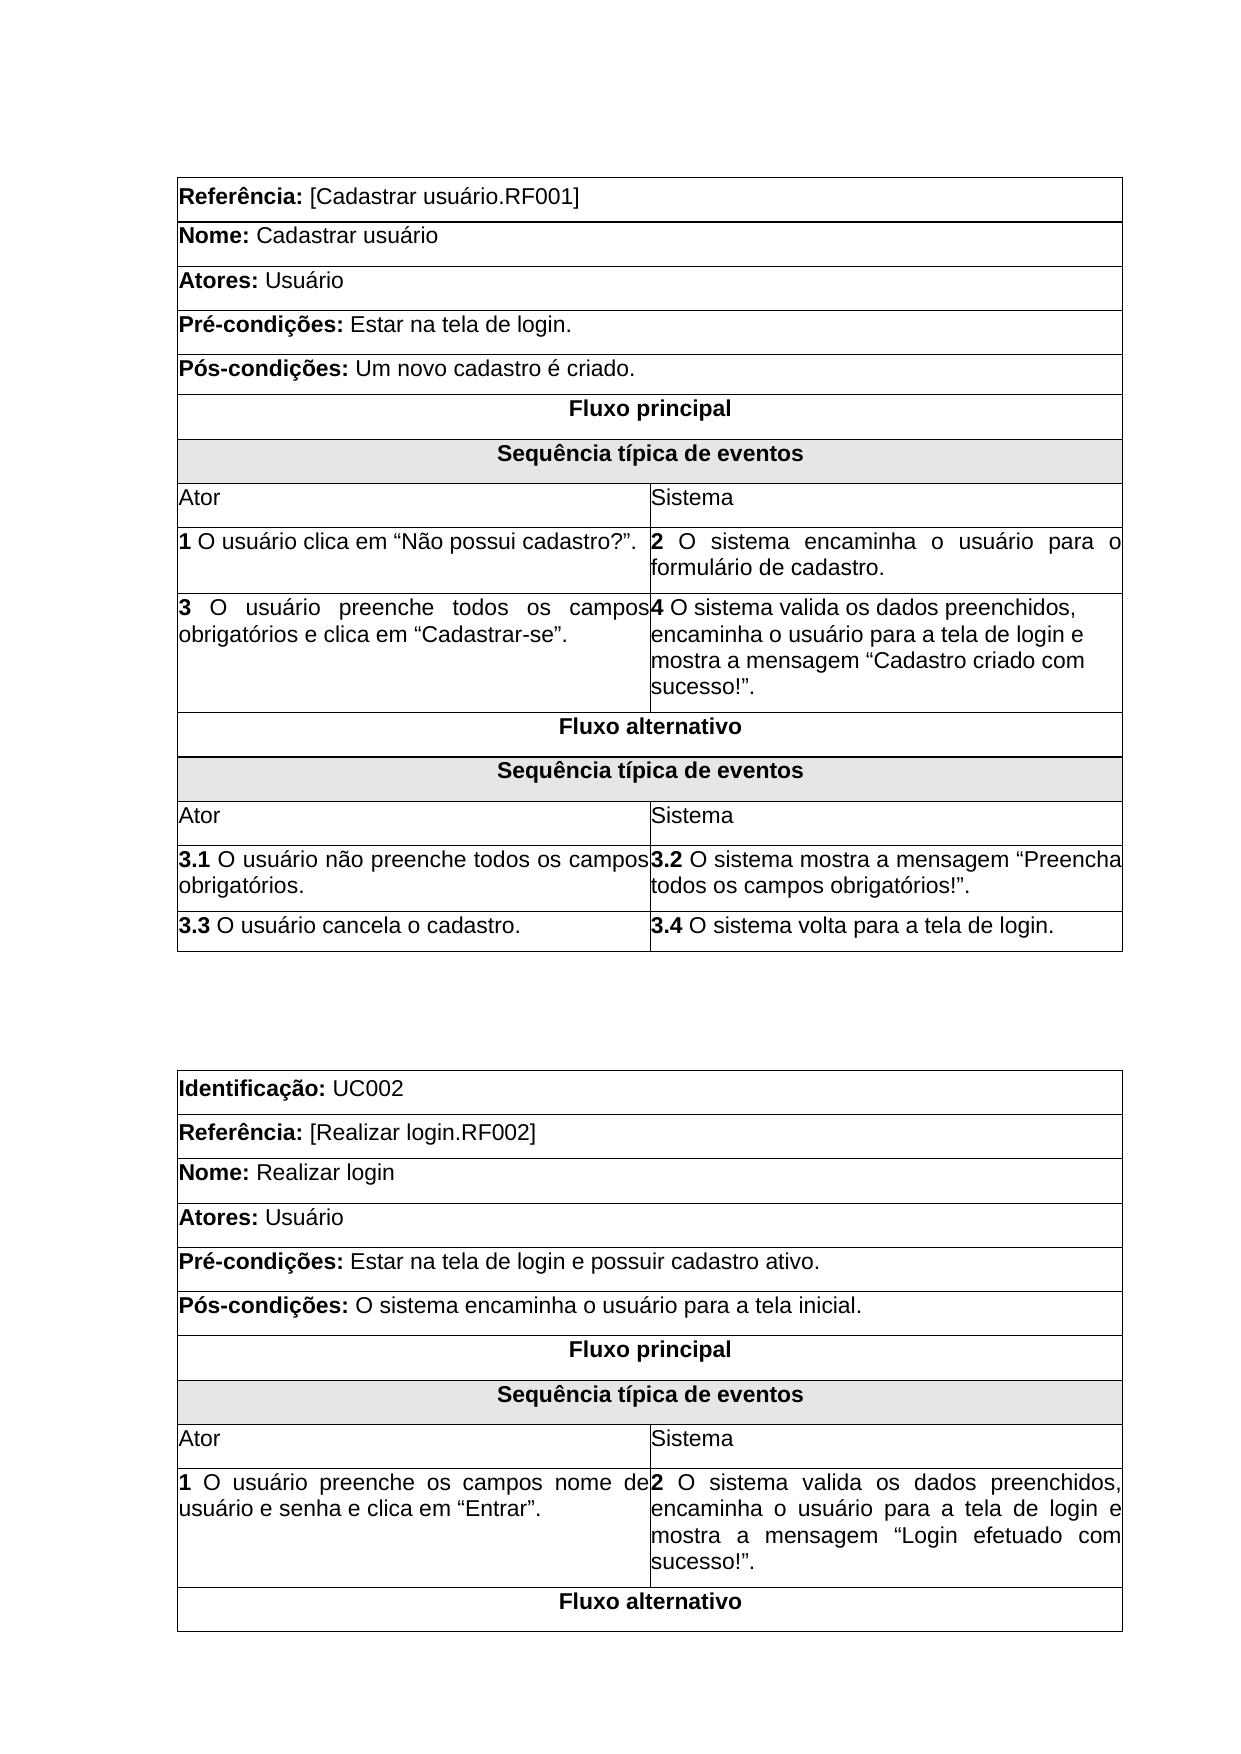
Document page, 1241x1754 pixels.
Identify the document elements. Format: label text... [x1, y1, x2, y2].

table_cell Pós-condições: O sistema encaminha o usuário para a tela inicial. [178, 1292, 1122, 1335]
table_cell 3.4 O sistema volta para a tela de login. [651, 912, 1122, 951]
table_cell Nome: Cadastrar usuário [178, 223, 1122, 266]
table_cell Sequência típica de eventos [178, 440, 1122, 483]
table_cell Ator [178, 1425, 650, 1468]
table_cell 3.2 O sistema mostra a mensagem “Preencha todos os campos obrigatórios!”. [651, 846, 1122, 911]
table_cell Fluxo principal [178, 395, 1122, 438]
table_cell Ator [178, 484, 650, 527]
table_cell Fluxo alternativo [178, 1588, 1122, 1631]
table_cell 4 O sistema valida os dados preenchidos, encaminha o usuário para a tela de login e mostra a mensagem “Cadastro criado com sucesso!”. [651, 594, 1122, 712]
table_cell 3.1 O usuário não preenche todos os campos obrigatórios. [178, 846, 650, 911]
table_cell Pré-condições: Estar na tela de login. [178, 311, 1122, 354]
table_cell Sequência típica de eventos [178, 758, 1122, 801]
table_cell Pré-condições: Estar na tela de login e possuir cadastro ativo. [178, 1248, 1122, 1291]
table_cell Atores: Usuário [178, 1204, 1122, 1247]
table_cell Fluxo principal [178, 1336, 1122, 1379]
table_cell 2 O sistema valida os dados preenchidos, encaminha o usuário para a tela de login e mostra a mensagem “Login efetuado com sucesso!”. [651, 1469, 1122, 1587]
table_cell Sistema [651, 802, 1122, 845]
table_cell Sistema [651, 1425, 1122, 1468]
table_cell Fluxo alternativo [178, 713, 1122, 756]
table_cell 3 O usuário preenche todos os campos obrigatórios e clica em “Cadastrar-se”. [178, 594, 650, 712]
table_cell Sistema [651, 484, 1122, 527]
table_cell Referência: [Realizar login.RF002] [178, 1115, 1122, 1158]
table_cell Sequência típica de eventos [178, 1381, 1122, 1424]
table_cell 1 O usuário preenche os campos nome de usuário e senha e clica em “Entrar”. [178, 1469, 650, 1587]
table_cell Referência: [Cadastrar usuário.RF001] [178, 178, 1122, 221]
table_cell Pós-condições: Um novo cadastro é criado. [178, 355, 1122, 394]
table_cell 3.3 O usuário cancela o cadastro. [178, 912, 650, 951]
table_cell Nome: Realizar login [178, 1159, 1122, 1202]
table_header Identificação: UC002 [178, 1071, 1122, 1114]
table_cell Atores: Usuário [178, 267, 1122, 310]
table_cell Ator [178, 802, 650, 845]
table_cell 1 O usuário clica em “Não possui cadastro?”. [178, 528, 650, 593]
table_cell 2 O sistema encaminha o usuário para o formulário de cadastro. [651, 528, 1122, 593]
